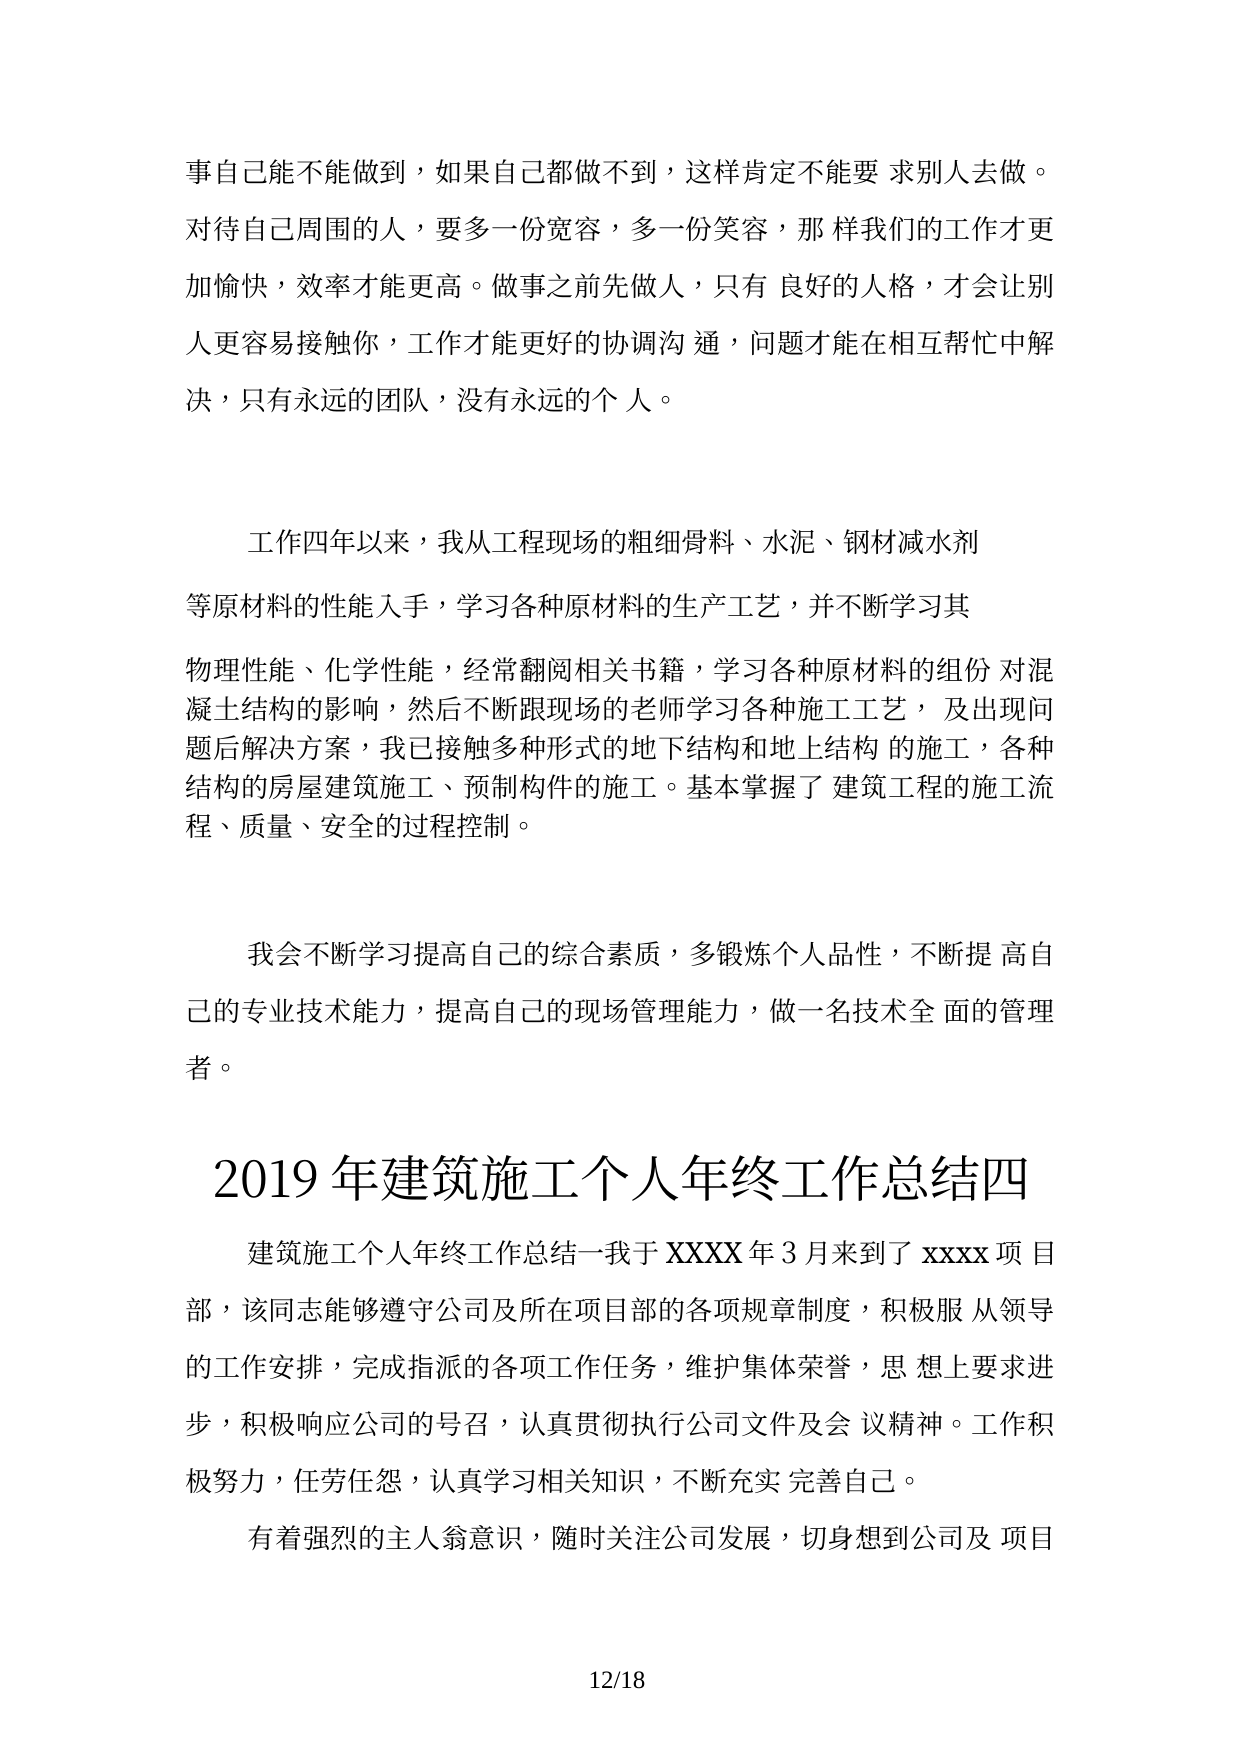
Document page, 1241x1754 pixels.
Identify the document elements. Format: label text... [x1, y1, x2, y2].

text 物理性能、化学性能，经常翻阅相关书籍，学习各种原材料的组份 对混凝土结构的影响，然后不断跟现场的老师学习各种施工工艺， 及出现问题后解决方案，我已接触多种形式的地下结构和地上结构 的施工，各种结构的房屋建筑施工、预制构件的施工。基本掌握了 建筑工程的施工流程、质量、安全的过程控制。 [185, 649, 1057, 844]
text 等原材料的性能入手，学习各种原材料的生产工艺，并不断学习其 [185, 585, 1057, 624]
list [185, 137, 1057, 421]
subtitle 2019年建筑施工个人年终工作总结四 [185, 1139, 1057, 1211]
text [185, 1502, 1057, 1559]
text 我会不断学习提高自己的综合素质，多锻炼个人品性，不断提 高自己的专业技术能力，提高自己的现场管理能力，做一名技术全 面的管理者。 [185, 919, 1057, 1089]
text 工作四年以来，我从工程现场的粗细骨料、水泥、钢材减水剂 [185, 521, 1057, 560]
text 建筑施工个人年终工作总结一我于XXXX年3月来到了 xxxx项 目部，该同志能够遵守公司及所在项目部的各项规章制度，积极服 从领导的工作安排，完成指派的各项工作任务，维护集体荣誉，思 想上要求进步，积极响应公司的号召，认真贯彻执行公司文件及会 议精神。工作积极努力，任劳任怨，认真学习相关知识，不断充实 完善自己。 [185, 1218, 1057, 1502]
